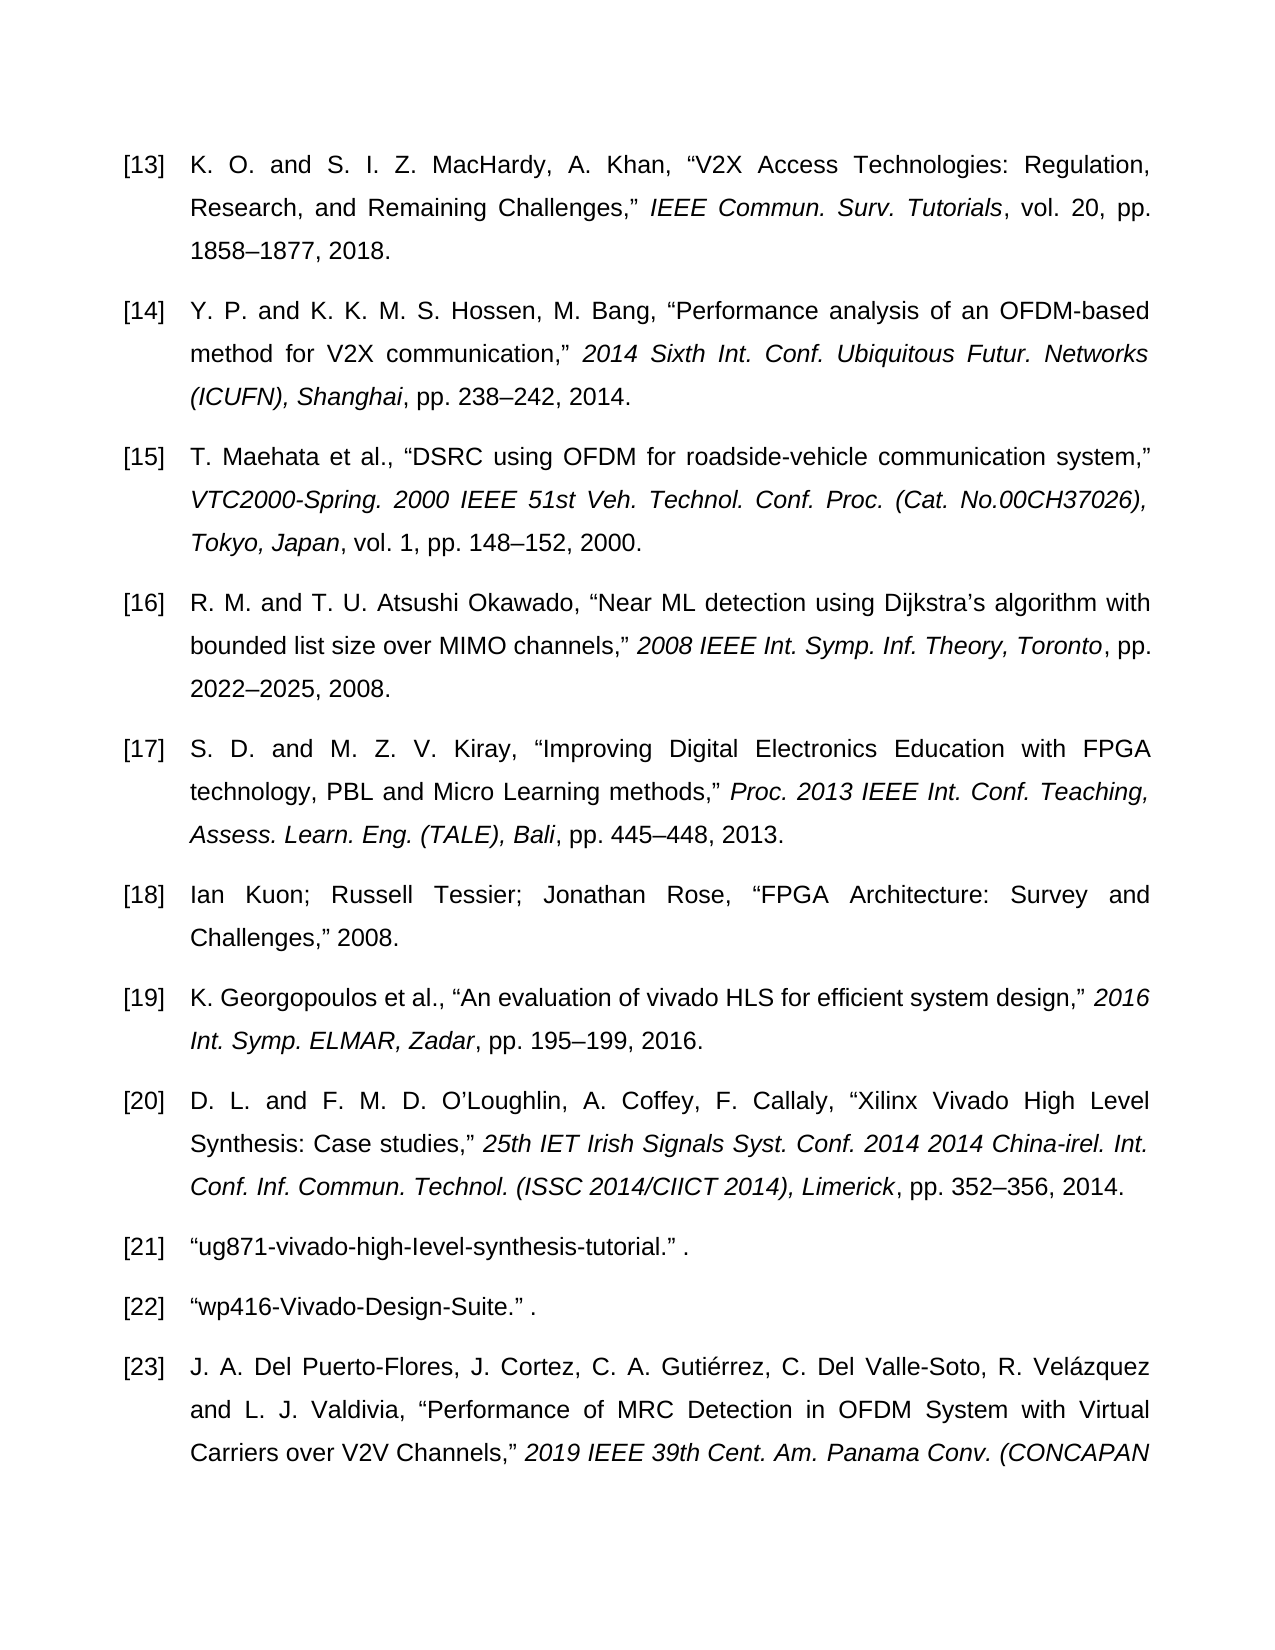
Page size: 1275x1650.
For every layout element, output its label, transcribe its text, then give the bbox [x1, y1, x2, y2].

text [19] K. Georgopoulos et al., “An evaluation of vivado HLS for efficient system design,” 2016 Int. Symp. ELMAR, Zadar, pp. 195–199, 2016. [123, 983, 1152, 1055]
text [21] “ug871-vivado-high-Ievel-synthesis-tutorial.” . [123, 1232, 1152, 1261]
text [17] S. D. and M. Z. V. Kiray, “Improving Digital Electronics Education with FPGA technology, PBL and Micro Learning methods,” Proc. 2013 IEEE Int. Conf. Teaching, Assess. Learn. Eng. (TALE), Bali, pp. 445–448, 2013. [123, 734, 1152, 849]
text [20] D. L. and F. M. D. O’Loughlin, A. Coffey, F. Callaly, “Xilinx Vivado High Level Synthesis: Case studies,” 25th IET Irish Signals Syst. Conf. 2014 2014 China-irel. Int. Conf. Inf. Commun. Technol. (ISSC 2014/CIICT 2014), Limerick, pp. 352–356, 2014. [123, 1086, 1152, 1201]
text [18] Ian Kuon; Russell Tessier; Jonathan Rose, “FPGA Architecture: Survey and Challenges,” 2008. [123, 880, 1152, 952]
text [22] “wp416-Vivado-Design-Suite.” . [123, 1292, 1152, 1321]
text [16] R. M. and T. U. Atsushi Okawado, “Near ML detection using Dijkstra’s algorithm with bounded list size over MIMO channels,” 2008 IEEE Int. Symp. Inf. Theory, Toronto, pp. 2022–2025, 2008. [123, 588, 1152, 703]
text [15] T. Maehata et al., “DSRC using OFDM for roadside-vehicle communication system,” VTC2000-Spring. 2000 IEEE 51st Veh. Technol. Conf. Proc. (Cat. No.00CH37026), Tokyo, Japan, vol. 1, pp. 148–152, 2000. [123, 442, 1152, 557]
text [13] K. O. and S. I. Z. MacHardy, A. Khan, “V2X Access Technologies: Regulation, Research, and Remaining Challenges,” IEEE Commun. Surv. Tutorials, vol. 20, pp. 1858–1877, 2018. [123, 150, 1152, 265]
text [123, 1352, 1152, 1467]
text [14] Y. P. and K. K. M. S. Hossen, M. Bang, “Performance analysis of an OFDM-based method for V2X communication,” 2014 Sixth Int. Conf. Ubiquitous Futur. Networks (ICUFN), Shanghai, pp. 238–242, 2014. [123, 296, 1152, 411]
